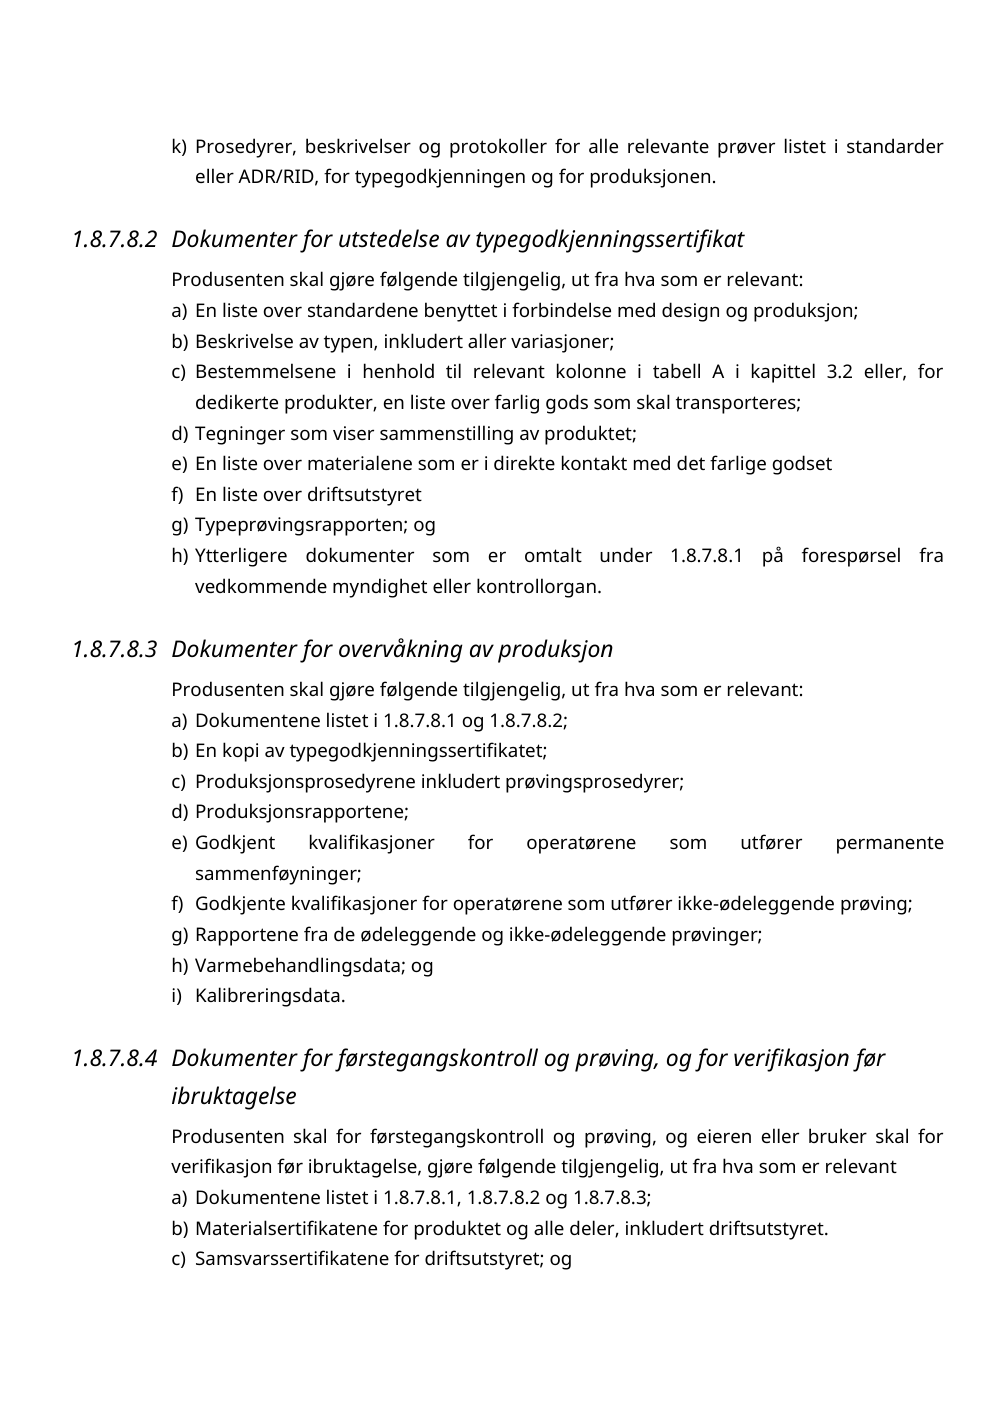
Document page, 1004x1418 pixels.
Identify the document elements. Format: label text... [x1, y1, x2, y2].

text a) En liste over standardene benyttet i forbindelse med design og produksjon; [171, 297, 945, 323]
text e) Godkjent kvalifikasjoner for operatørene som utfører permanente sammenføyninger; [171, 829, 945, 886]
text f) Godkjente kvalifikasjoner for operatørene som utfører ikke-ødeleggende prøving; [171, 891, 945, 916]
text c) Bestemmelsene i henhold til relevant kolonne i tabell A i kapittel 3.2 eller, for dedikerte produkter, en liste over farlig gods som skal transporteres; [171, 359, 945, 415]
text a) Dokumentene listet i 1.8.7.8.1 og 1.8.7.8.2; [171, 707, 945, 732]
text b) Beskrivelse av typen, inkludert aller variasjoner; [171, 328, 945, 353]
text 1.8.7.8.4 Dokumenter for førstegangskontroll og prøving, og for verifikasjon før ibruktagelse [71, 1042, 945, 1111]
text Produsenten skal for førstegangskontroll og prøving, og eieren eller bruker skal for verifikasjon før ibruktagelse, gjøre følgende tilgjengelig, ut fra hva som er relevant [171, 1123, 945, 1179]
text Produsenten skal gjøre følgende tilgjengelig, ut fra hva som er relevant: [171, 676, 945, 702]
text c) Samsvarssertifikatene for driftsutstyret; og [171, 1246, 945, 1271]
text 1.8.7.8.2 Dokumenter for utstedelse av typegodkjenningssertifikat [71, 223, 945, 254]
text d) Produksjonsrapportene; [171, 799, 945, 824]
text h) Ytterligere dokumenter som er omtalt under 1.8.7.8.1 på forespørsel fra vedkommende myndighet eller kontrollorgan. [171, 542, 945, 598]
text 1.8.7.8.3 Dokumenter for overvåkning av produksjon [71, 633, 945, 664]
text k) Prosedyrer, beskrivelser og protokoller for alle relevante prøver listet i standarder eller ADR/RID, for typegodkjenningen og for produksjonen. [171, 133, 945, 189]
text i) Kalibreringsdata. [171, 982, 945, 1008]
text b) Materialsertifikatene for produktet og alle deler, inkludert driftsutstyret. [171, 1215, 945, 1241]
text b) En kopi av typegodkjenningssertifikatet; [171, 737, 945, 763]
text a) Dokumentene listet i 1.8.7.8.1, 1.8.7.8.2 og 1.8.7.8.3; [171, 1184, 945, 1210]
text g) Typeprøvingsrapporten; og [171, 512, 945, 537]
text Produsenten skal gjøre følgende tilgjengelig, ut fra hva som er relevant: [171, 267, 945, 292]
text c) Produksjonsprosedyrene inkludert prøvingsprosedyrer; [171, 768, 945, 794]
text d) Tegninger som viser sammenstilling av produktet; [171, 420, 945, 445]
text h) Varmebehandlingsdata; og [171, 952, 945, 977]
text f) En liste over driftsutstyret [171, 481, 945, 507]
text g) Rapportene fra de ødeleggende og ikke-ødeleggende prøvinger; [171, 921, 945, 947]
text e) En liste over materialene som er i direkte kontakt med det farlige godset [171, 451, 945, 476]
